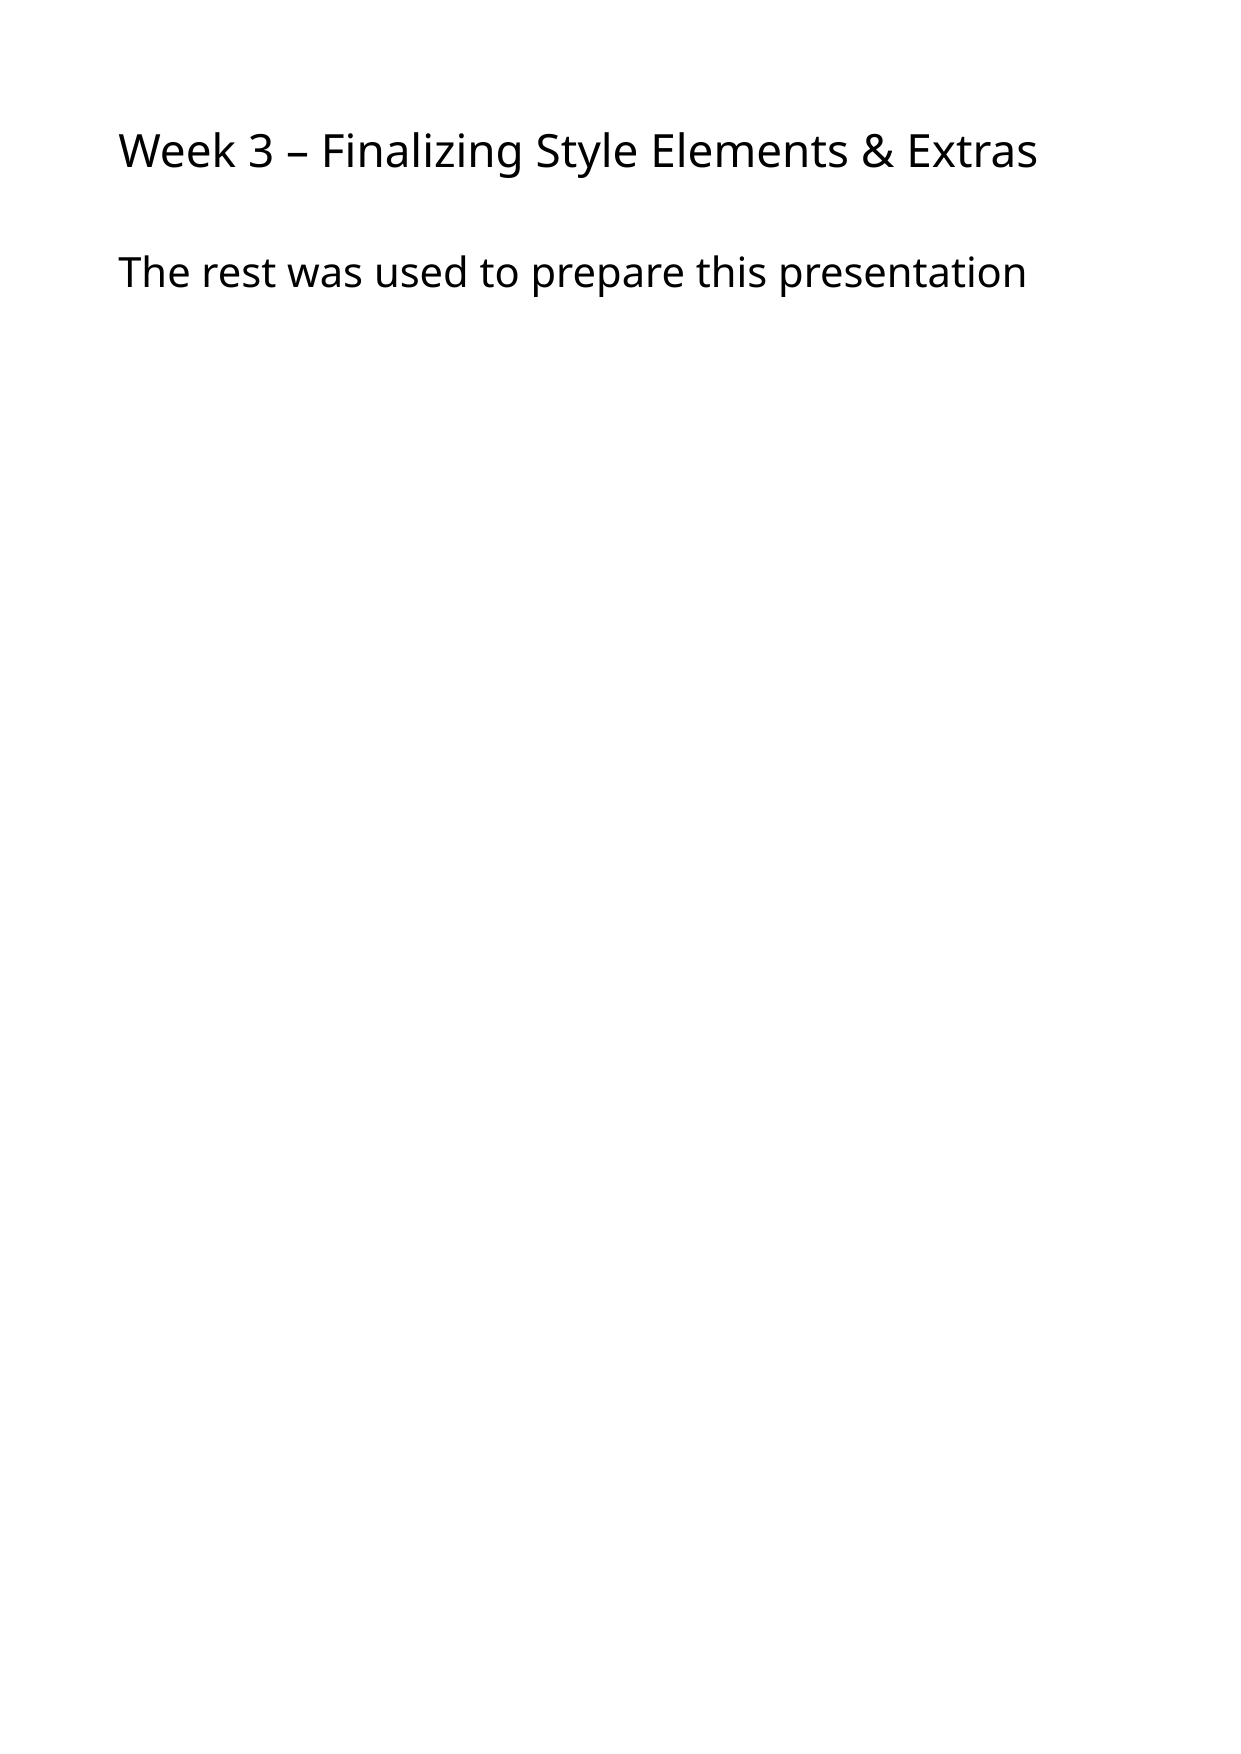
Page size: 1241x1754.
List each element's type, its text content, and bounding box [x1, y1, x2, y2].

text Week 3 – Finalizing Style Elements & Extras [118, 118, 1122, 181]
text The rest was used to prepare this presentation [118, 243, 1122, 300]
